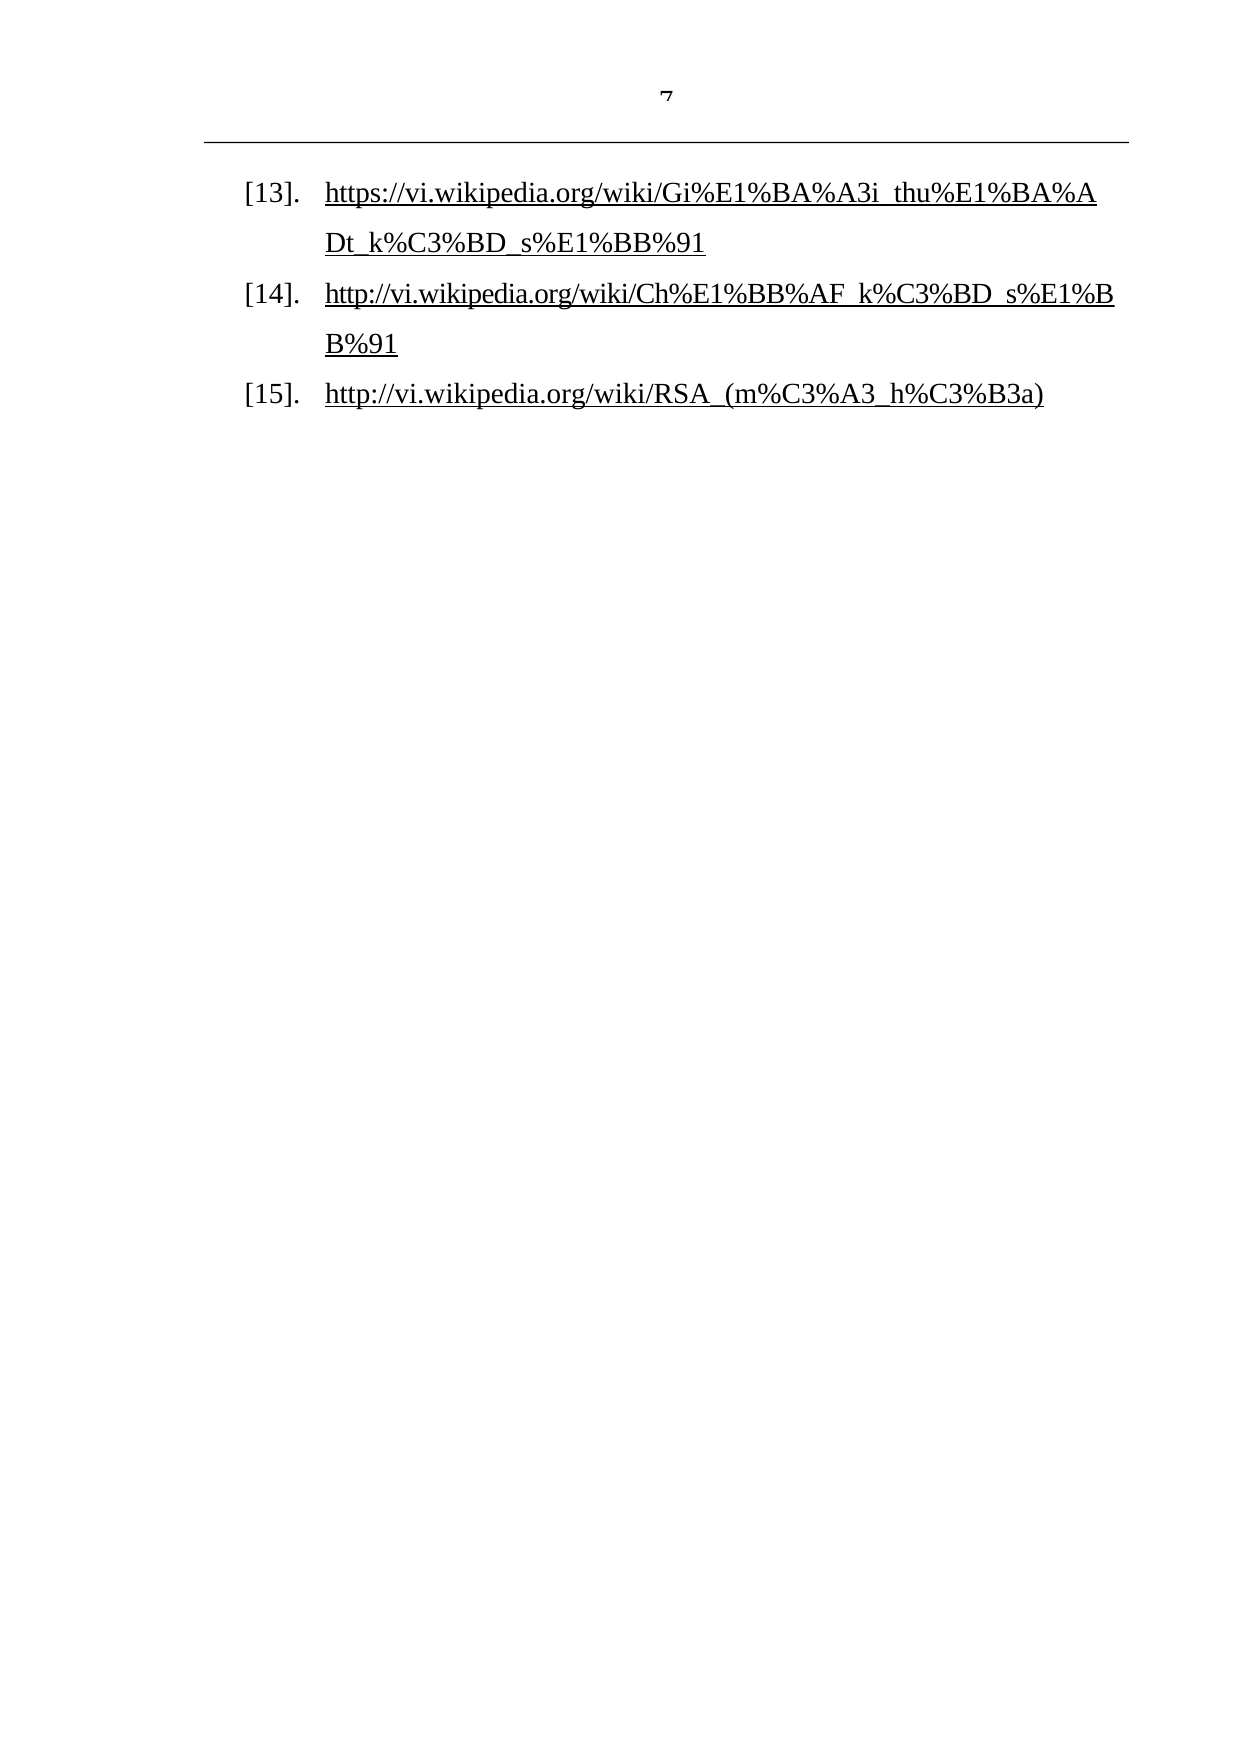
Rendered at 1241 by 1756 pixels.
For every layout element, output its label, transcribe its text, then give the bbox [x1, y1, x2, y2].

text [13]. https://vi.wikipedia.org/wiki/Gi%E1%BA%A3i_thu%E1%BA%A Dt_k%C3%BD_s%E1%BB%91 [244, 175, 1102, 259]
text [15]. http://vi.wikipedia.org/wiki/RSA_(m%C3%A3_h%C3%B3a) [244, 377, 1140, 410]
text [14]. http://vi.wikipedia.org/wiki/Ch%E1%BB%AF_k%C3%BD_s%E1%B B%91 [244, 276, 1114, 360]
